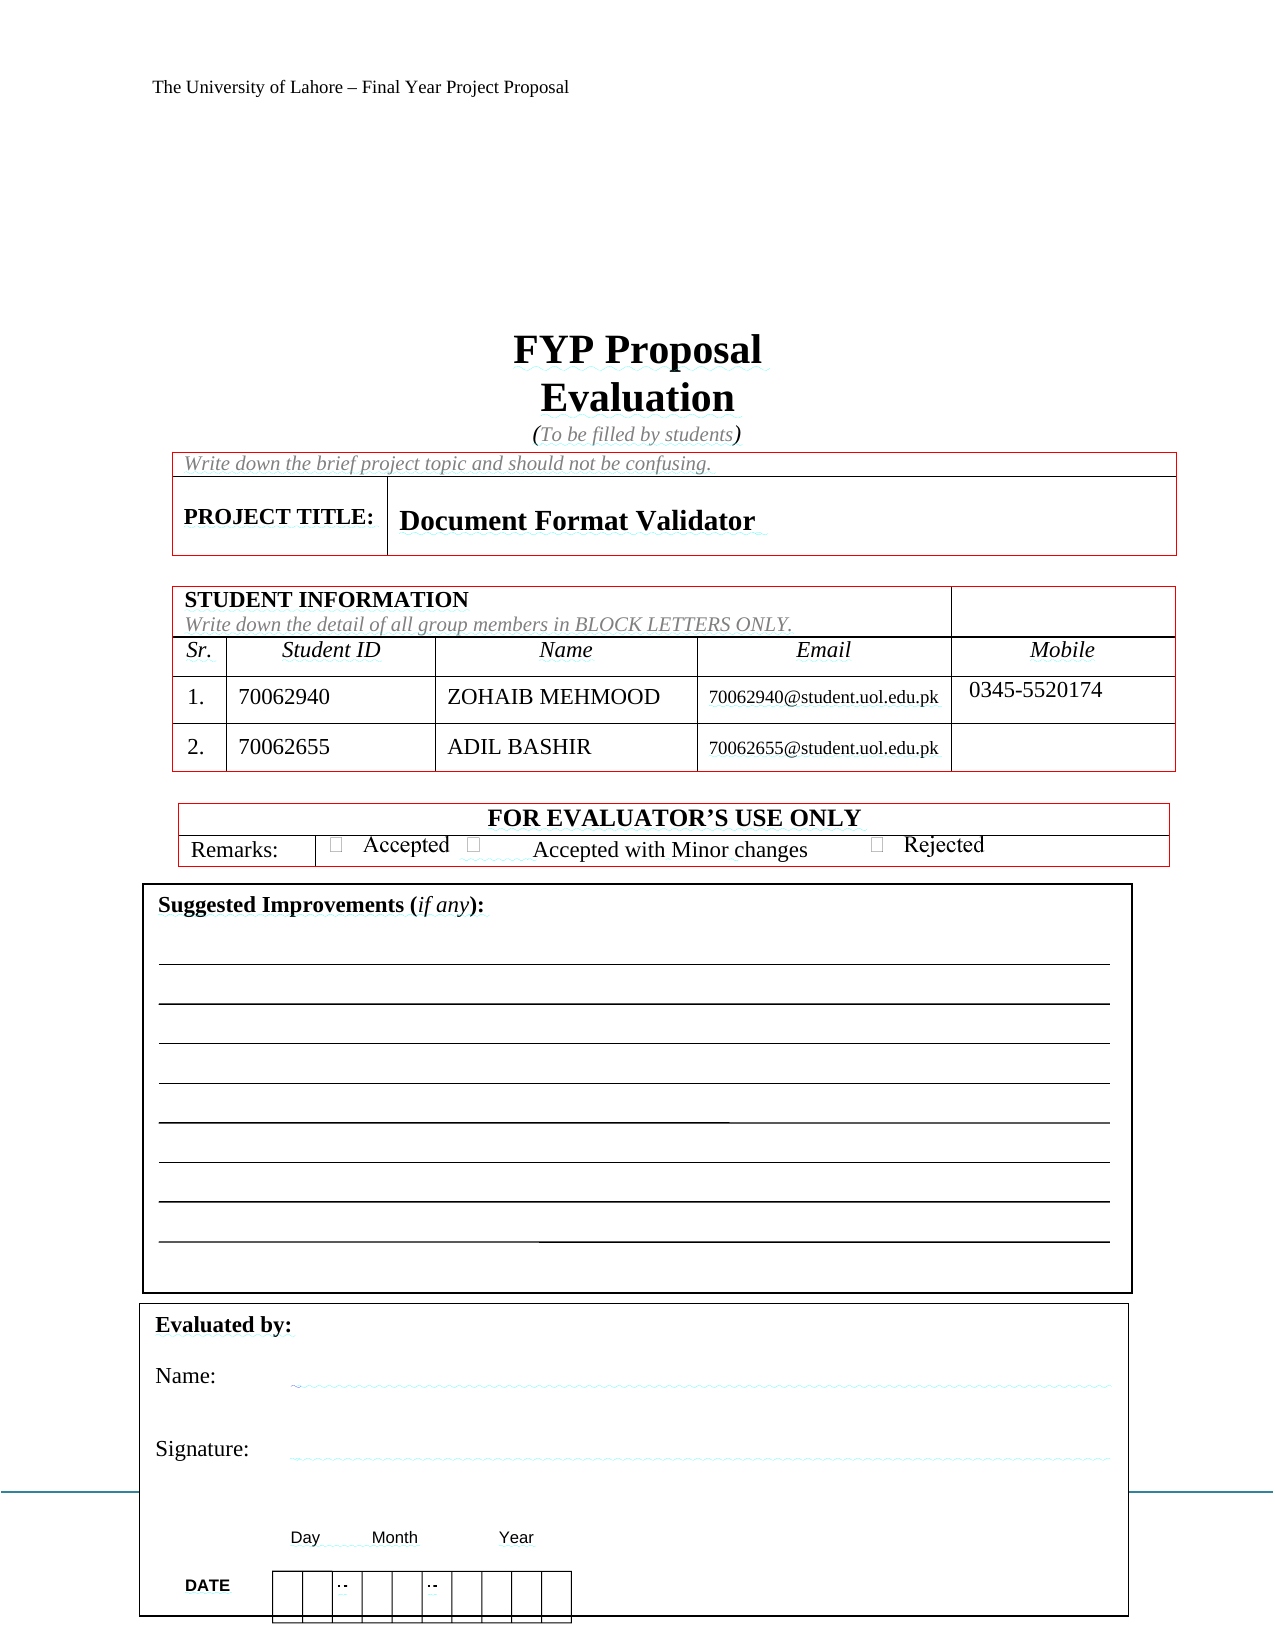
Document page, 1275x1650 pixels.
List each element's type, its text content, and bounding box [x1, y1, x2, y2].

picture [327, 836, 460, 857]
table_cell 70062655 [227, 724, 435, 771]
table_cell 70062940@student.uol.edu.pk [698, 677, 951, 723]
table_cell Sr. [173, 638, 226, 676]
text (To be filled by students) [444, 421, 831, 447]
table_cell Name [436, 638, 697, 676]
text FYP Proposal Evaluation [444, 326, 831, 421]
table_cell [952, 724, 1175, 771]
table_cell 0345-5520174 [952, 677, 1175, 723]
table_cell 70062940 [227, 677, 435, 723]
table_cell Accepted with Minor changes [316, 836, 1169, 866]
table_cell ADIL BASHIR [436, 724, 697, 771]
table_cell 70062655@student.uol.edu.pk [698, 724, 951, 771]
table_cell PROJECT TITLE: [173, 477, 387, 554]
table_cell Student ID [227, 638, 435, 676]
table_cell 1. [173, 677, 226, 723]
table_cell ZOHAIB MEHMOOD [436, 677, 697, 723]
table_header [952, 587, 1175, 636]
table_header Write down the brief project topic and should not be confusing. [173, 453, 1176, 476]
table_cell Mobile [952, 638, 1175, 676]
table_header STUDENT INFORMATION Write down the detail of all group members in BLOCK LETTERS ONLY. [173, 587, 951, 636]
table_cell Remarks: [179, 836, 315, 866]
picture [868, 836, 994, 857]
table_cell 2. [173, 724, 226, 771]
table_header FOR EVALUATOR’S USE ONLY [179, 804, 1169, 835]
table_cell Email [698, 638, 951, 676]
table_cell Document Format Validator [388, 477, 1176, 554]
